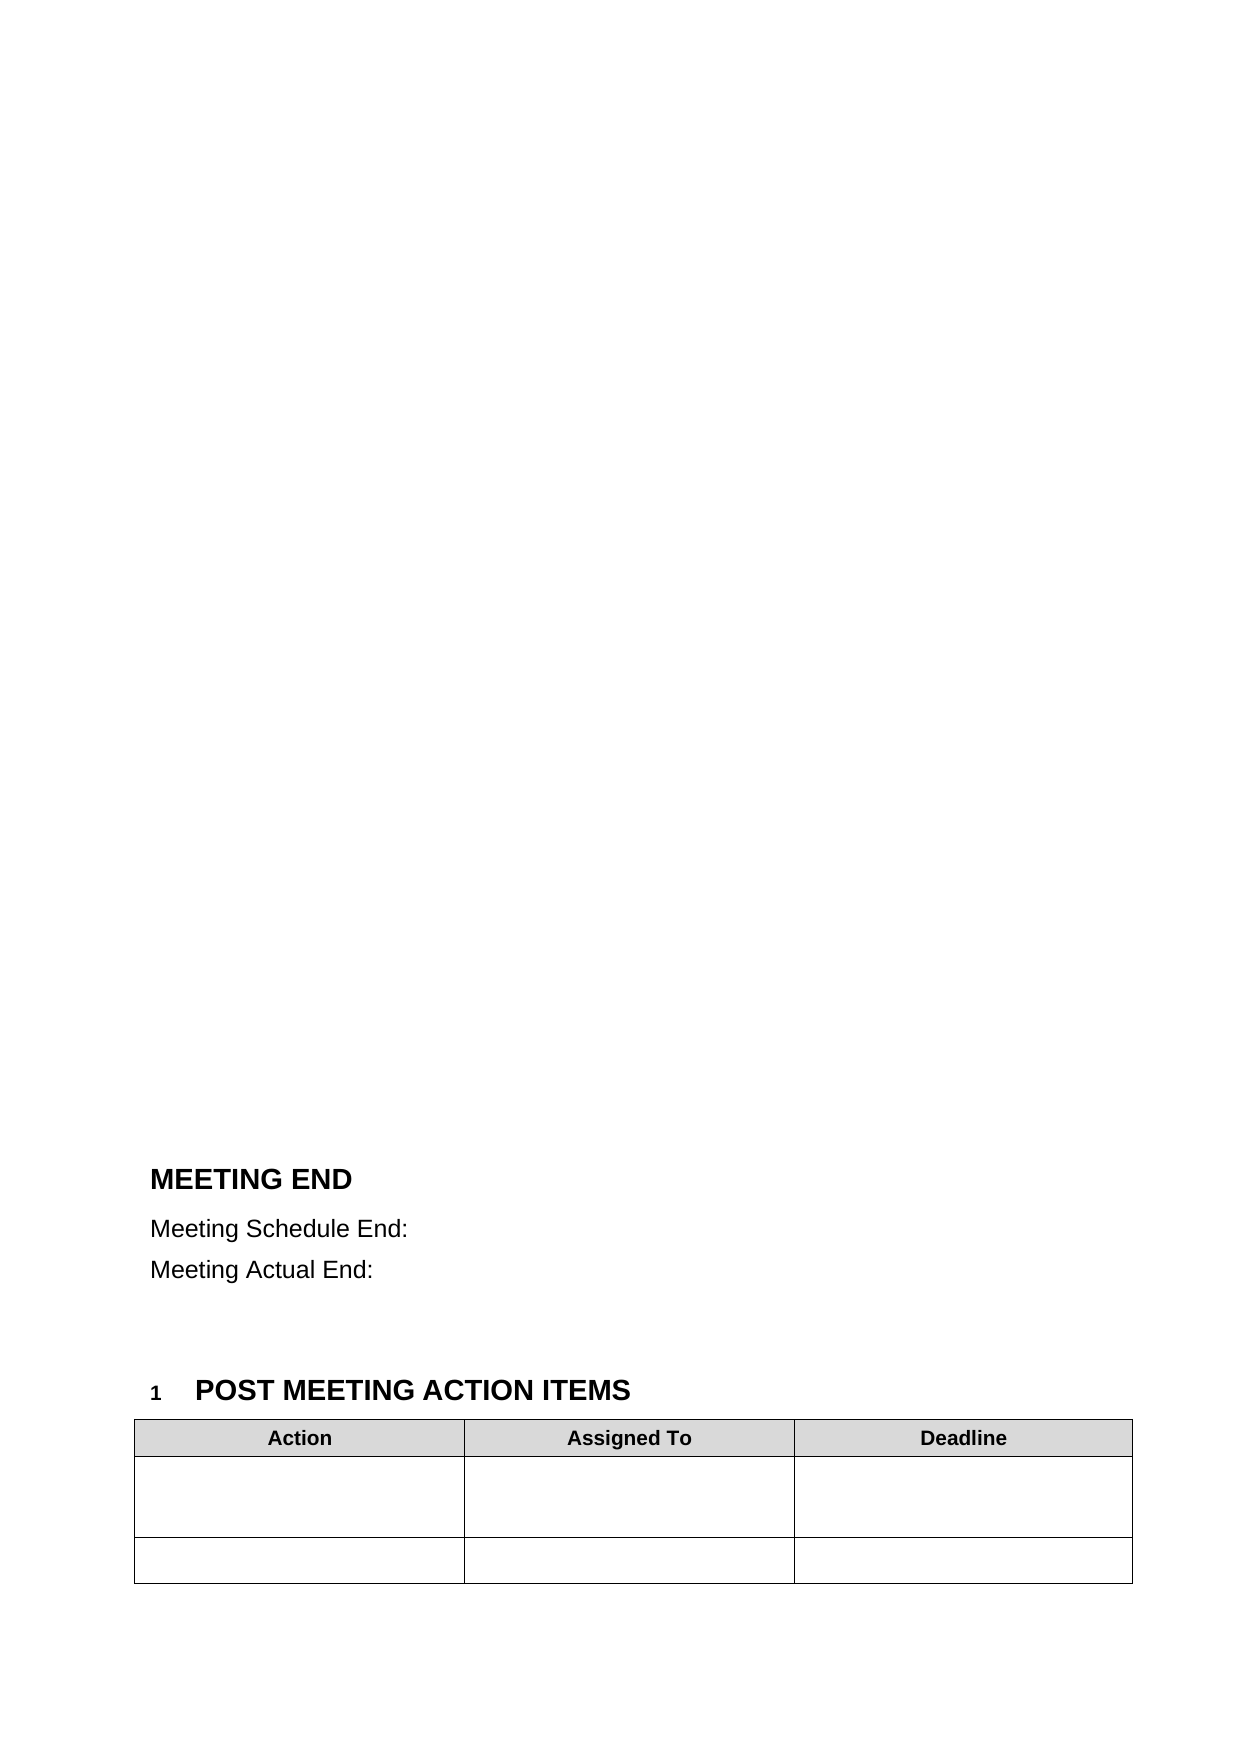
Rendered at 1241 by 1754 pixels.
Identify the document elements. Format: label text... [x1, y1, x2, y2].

subtitle Post Meeting Action Items [150, 1373, 1090, 1406]
table_cell [465, 1457, 794, 1537]
table_header Assigned To [465, 1420, 794, 1456]
table_cell [135, 1538, 464, 1582]
table_cell [135, 1457, 464, 1537]
table_cell [465, 1538, 794, 1582]
table_header Action [135, 1420, 464, 1456]
table_header Deadline [795, 1420, 1132, 1456]
text Meeting Actual End: [150, 1255, 1090, 1284]
table_cell [795, 1538, 1132, 1582]
subtitle Meeting Schedule End: [150, 1214, 1090, 1243]
table_cell [795, 1457, 1132, 1537]
subtitle Meeting End [150, 1162, 1090, 1195]
